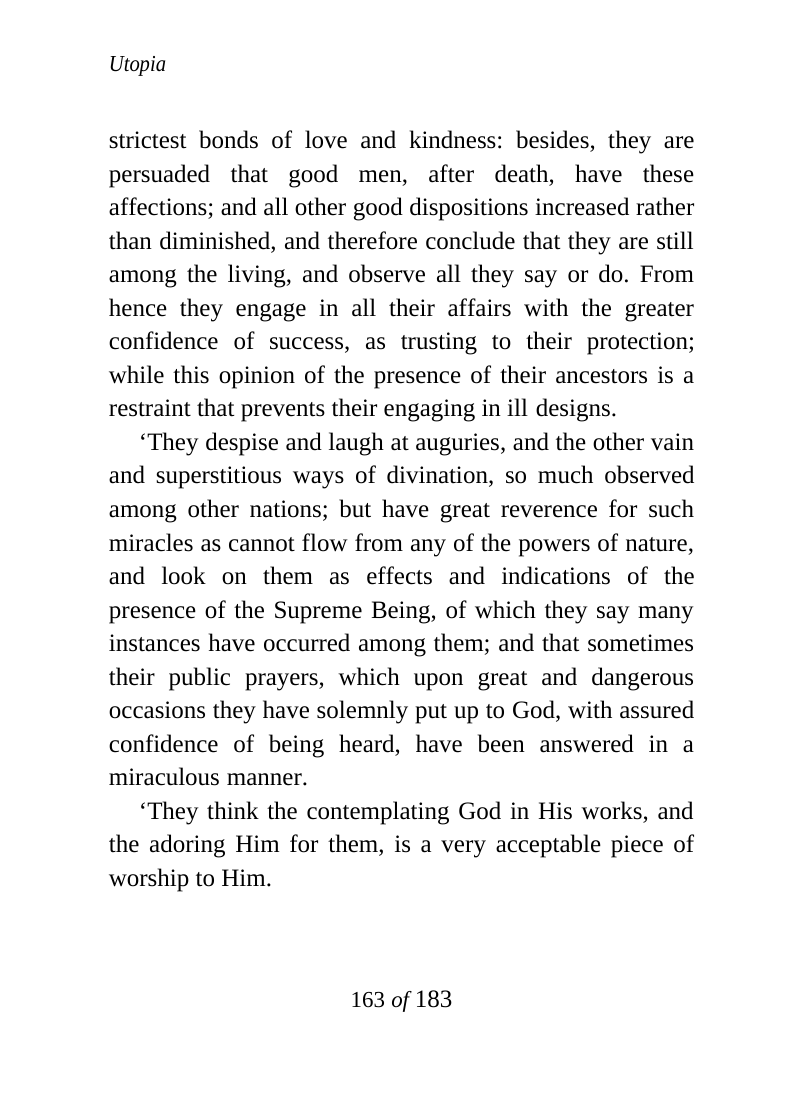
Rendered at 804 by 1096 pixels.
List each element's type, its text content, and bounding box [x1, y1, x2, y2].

text ‘They despise and laugh at auguries, and the other vain and superstitious ways of divination, so much observed among other nations; but have great reverence for such miracles as cannot flow from any of the powers of nature, and look on them as effects and indications of the presence of the Supreme Being, of which they say many instances have occurred among them; and that sometimes their public prayers, which upon great and dangerous occasions they have solemnly put up to God, with assured confidence of being heard, have been answered in a miraculous manner. [109, 427, 695, 791]
text strictest bonds of love and kindness: besides, they are persuaded that good men, after death, have these affections; and all other good dispositions increased rather than diminished, and therefore conclude that they are still among the living, and observe all they say or do. From hence they engage in all their affairs with the greater confidence of success, as trusting to their protection; while this opinion of the presence of their ancestors is a restraint that prevents their engaging in ill designs. [109, 125, 695, 422]
text ‘They think the contemplating God in His works, and the adoring Him for them, is a very acceptable piece of worship to Him. [109, 796, 694, 892]
